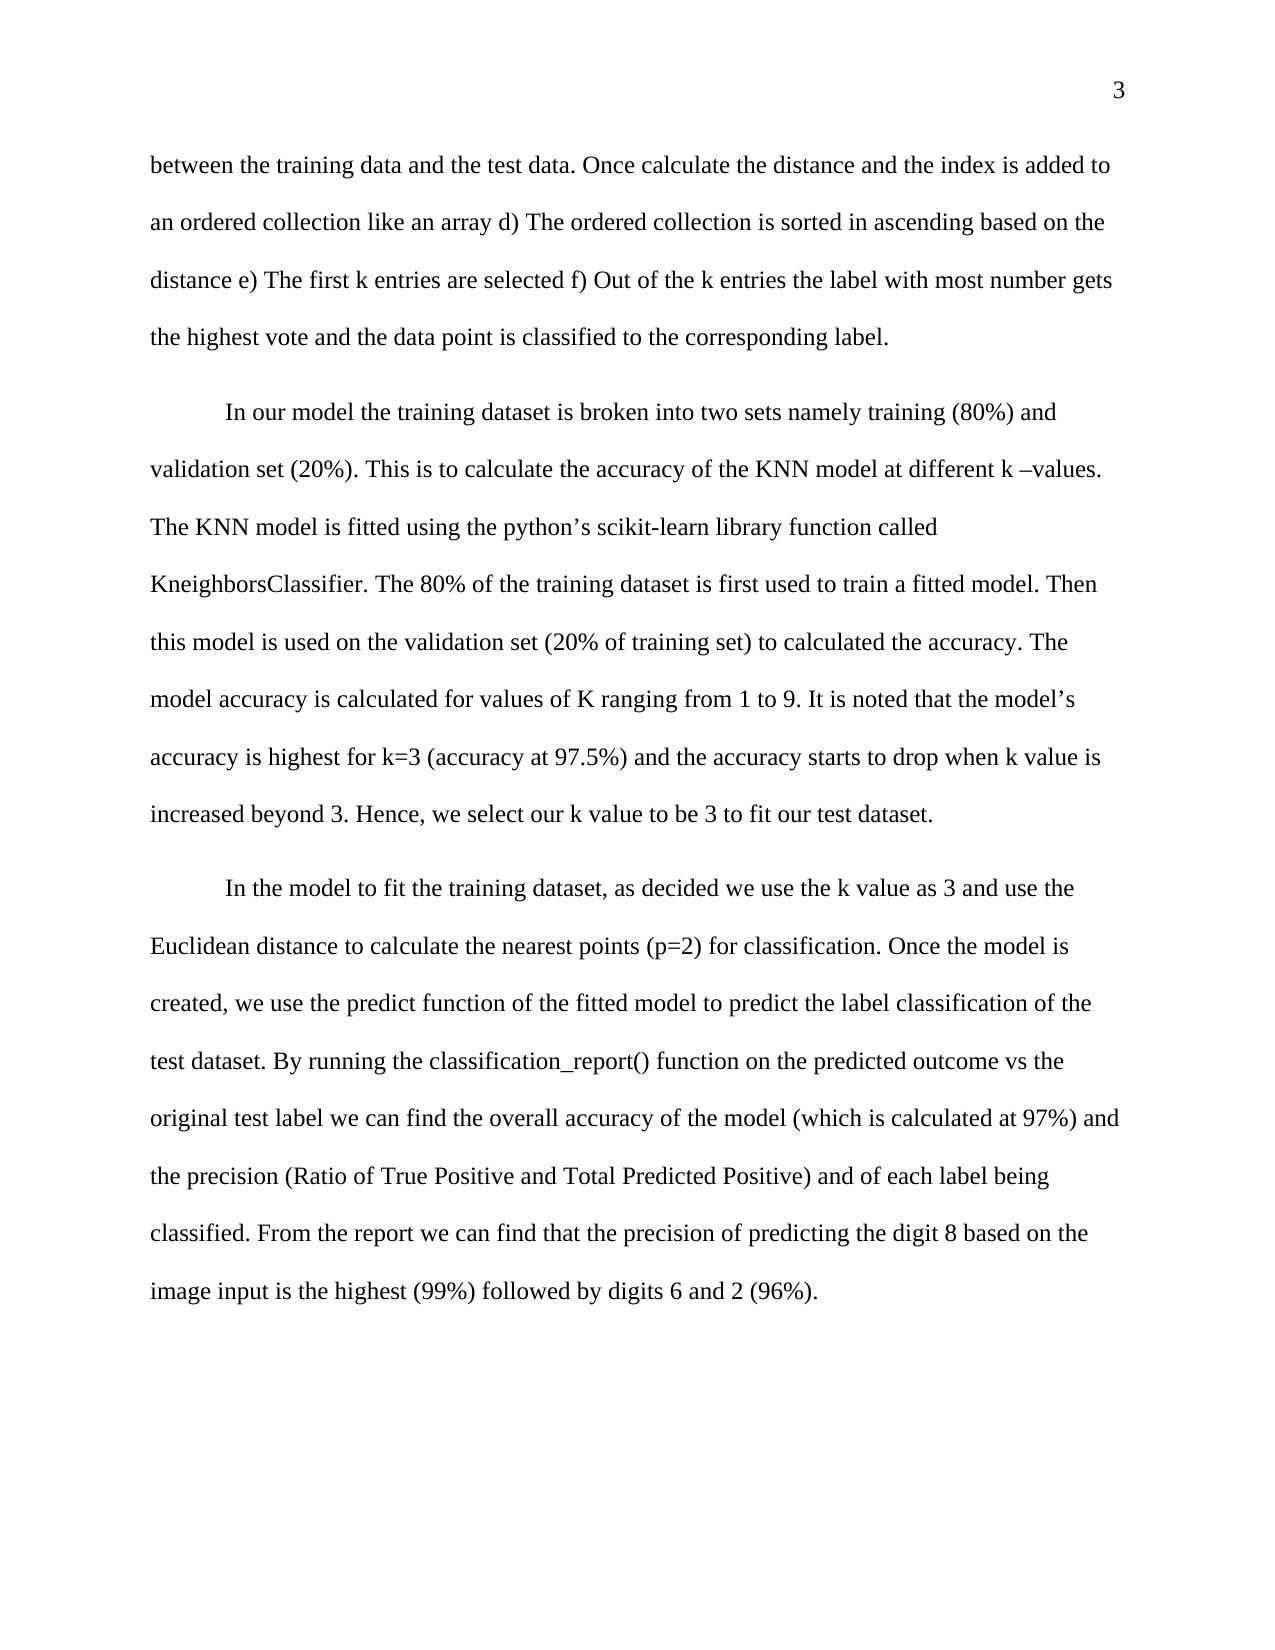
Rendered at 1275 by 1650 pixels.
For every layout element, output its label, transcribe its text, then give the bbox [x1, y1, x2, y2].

text In our model the training dataset is broken into two sets namely training (80%) and validation set (20%). This is to calculate the accuracy of the KNN model at different k –values. The KNN model is fitted using the python’s scikit-learn library function called KneighborsClassifier. The 80% of the training dataset is first used to train a fitted model. Then this model is used on the validation set (20% of training set) to calculated the accuracy. The model accuracy is calculated for values of K ranging from 1 to 9. It is noted that the model’s accuracy is highest for k=3 (accuracy at 97.5%) and the accuracy starts to drop when k value is increased beyond 3. Hence, we select our k value to be 3 to fit our test dataset. [150, 397, 1125, 828]
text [150, 150, 1125, 351]
text In the model to fit the training dataset, as decided we use the k value as 3 and use the Euclidean distance to calculate the nearest points (p=2) for classification. Once the model is created, we use the predict function of the fitted model to predict the label classification of the test dataset. By running the classification_report() function on the predicted outcome vs the original test label we can find the overall accuracy of the model (which is calculated at 97%) and the precision (Ratio of True Positive and Total Predicted Positive) and of each label being classified. From the report we can find that the precision of predicting the digit 8 based on the image input is the highest (99%) followed by digits 6 and 2 (96%). [150, 873, 1125, 1304]
